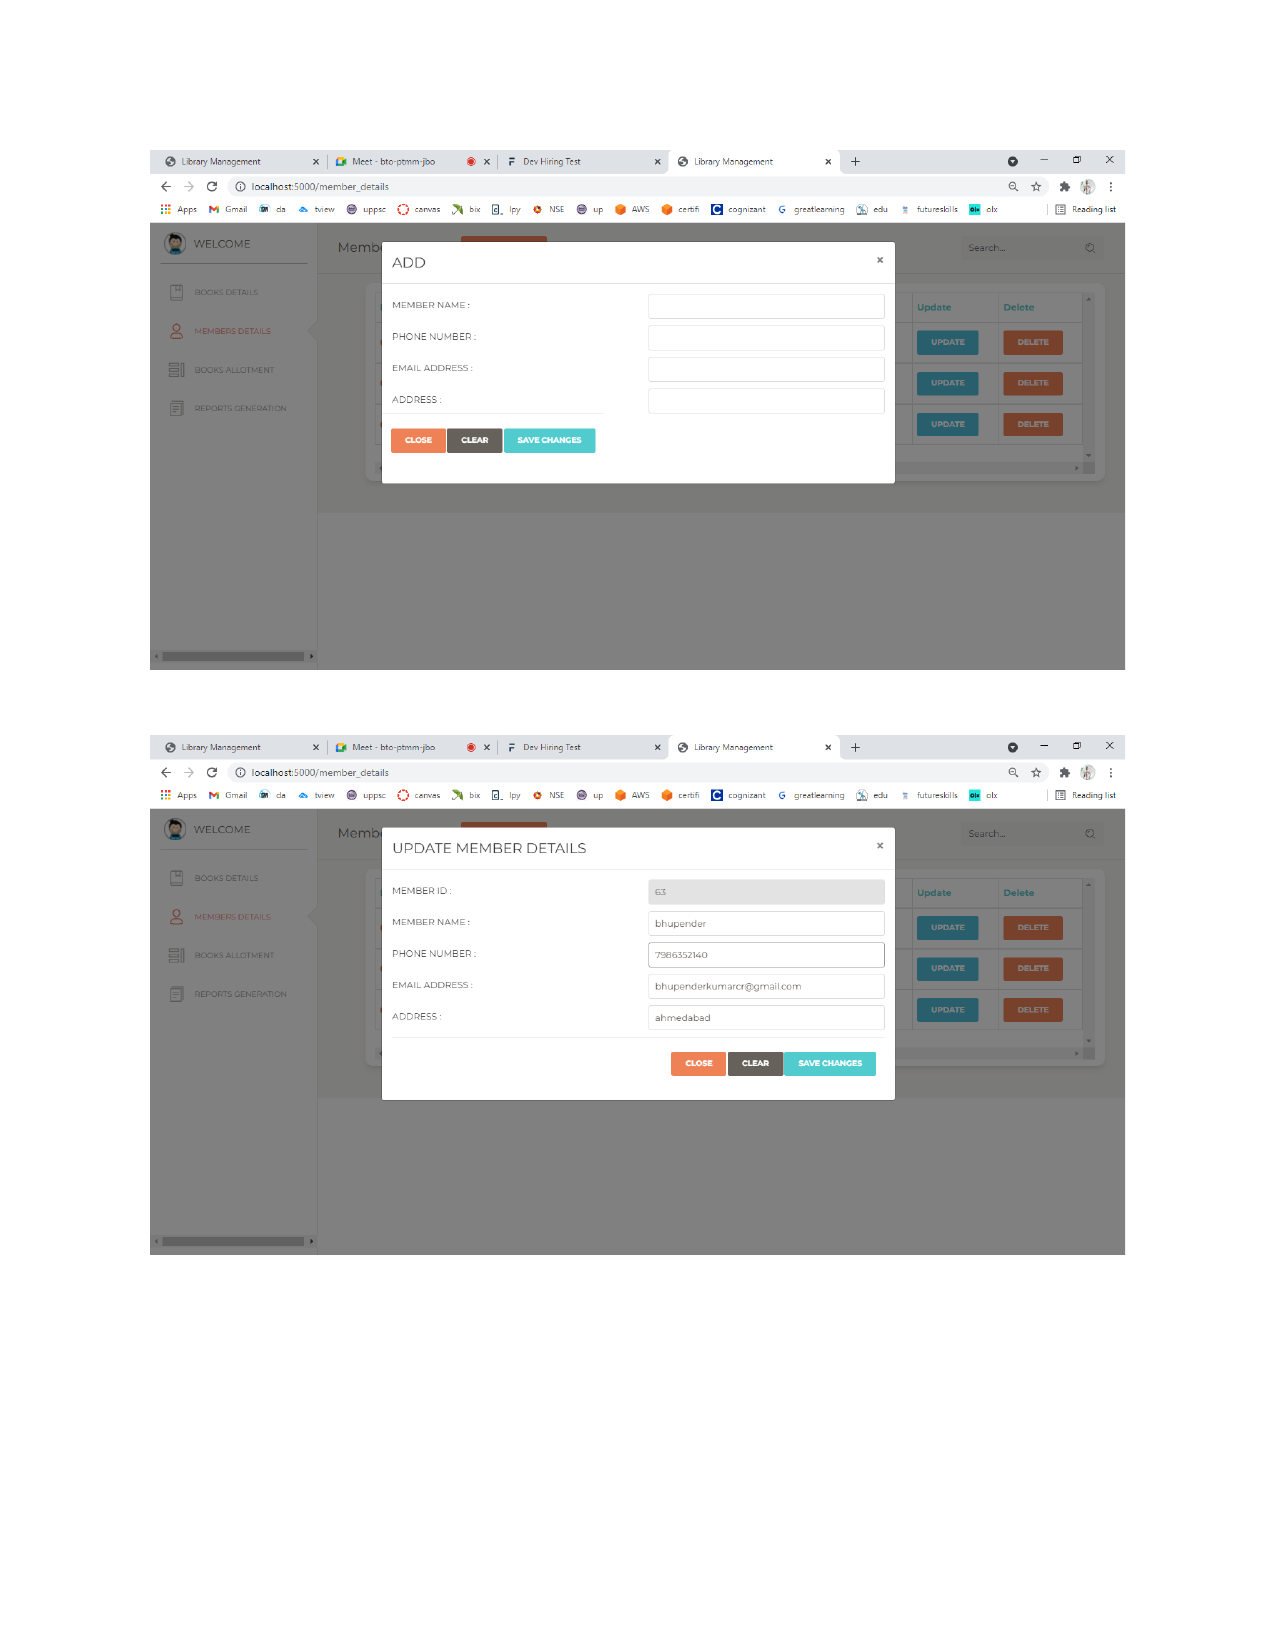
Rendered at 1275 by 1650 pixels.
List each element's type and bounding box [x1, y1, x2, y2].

picture [150, 150, 1125, 670]
picture [150, 735, 1125, 1255]
